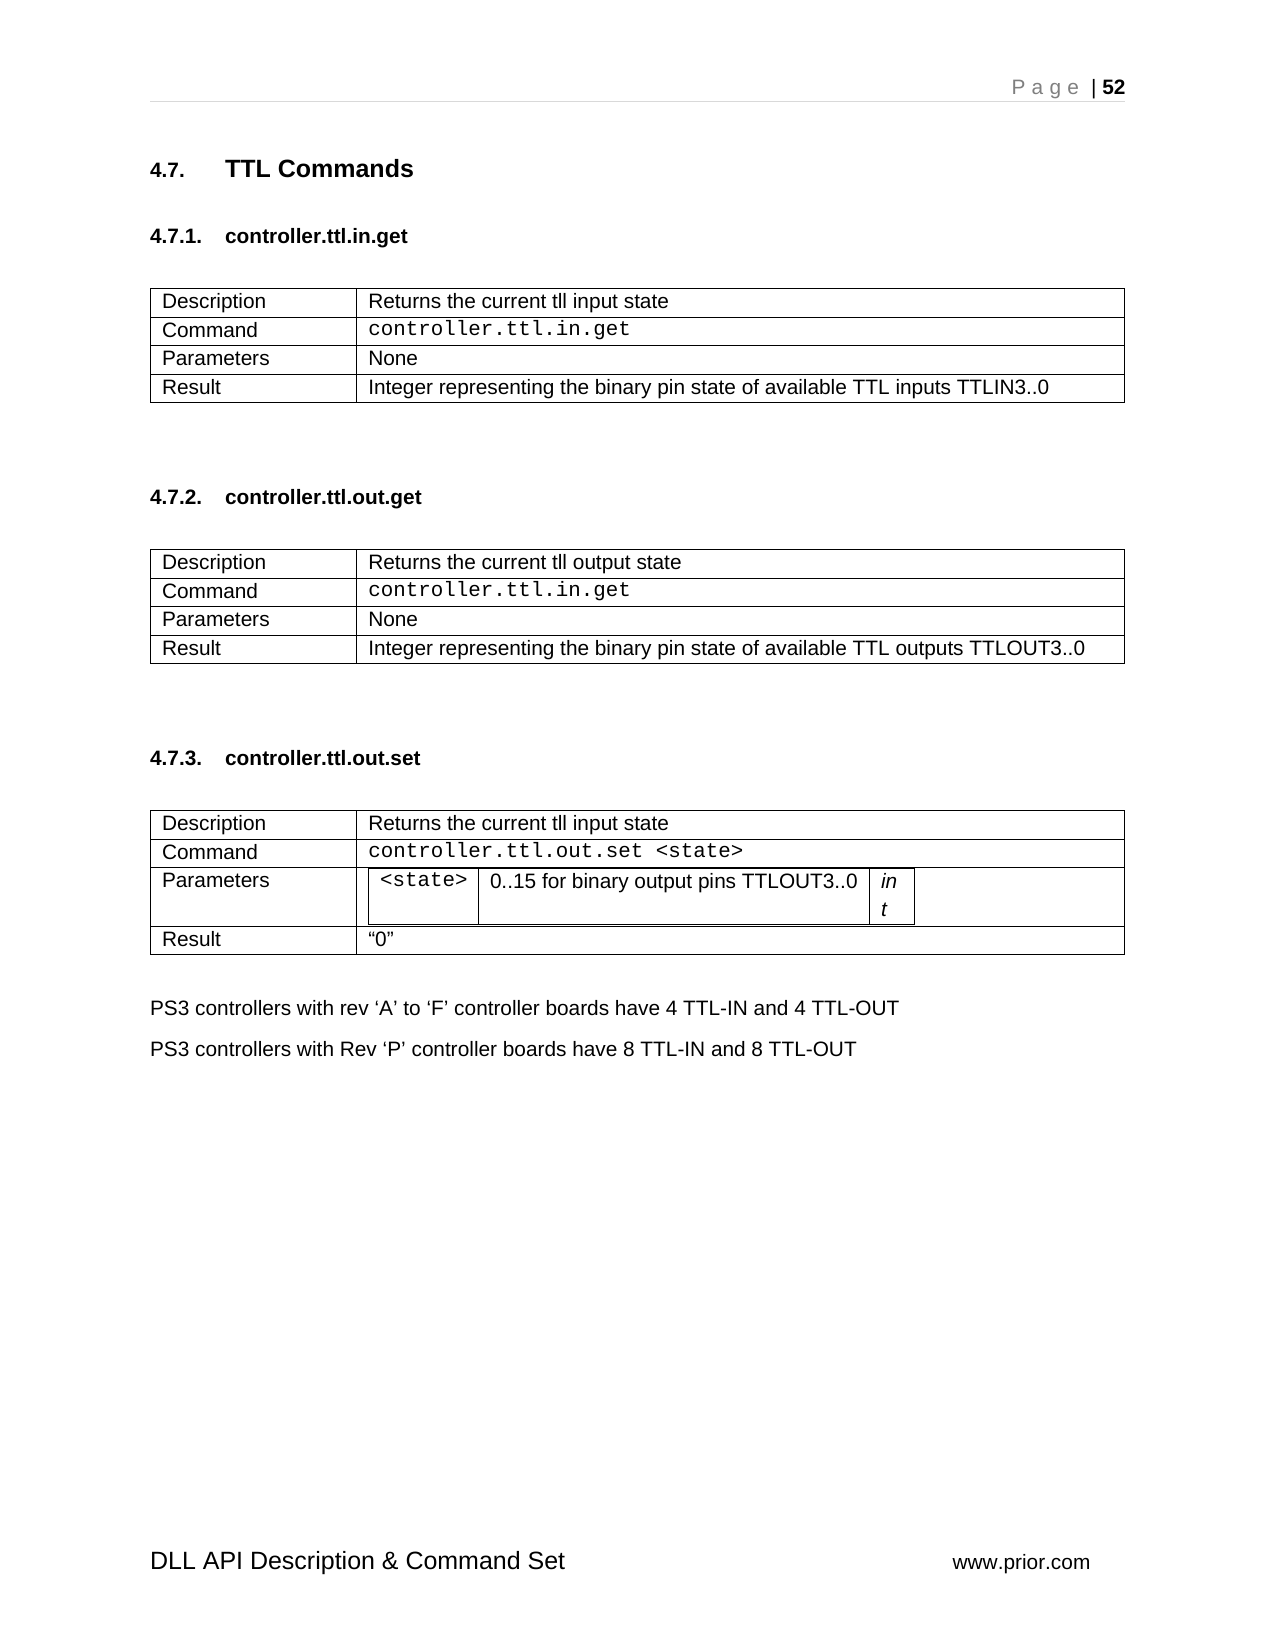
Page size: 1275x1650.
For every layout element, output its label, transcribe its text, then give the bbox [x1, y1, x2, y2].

table_cell controller.ttl.in.get [357, 318, 1124, 345]
subtitle controller.ttl.in.get [150, 223, 1125, 247]
table_cell [357, 868, 1124, 926]
table_cell Parameters [151, 346, 356, 374]
table_cell Command [151, 579, 356, 606]
text PS3 controllers with rev ‘A’ to ‘F’ controller boards have 4 TTL-IN and 4 TTL-OUT [150, 996, 1125, 1020]
table_cell Parameters [151, 868, 356, 926]
table_cell Integer representing the binary pin state of available TTL inputs TTLIN3..0 [357, 375, 1124, 402]
table_cell “0” [357, 927, 1124, 954]
table_header Returns the current tll input state [357, 289, 1124, 317]
table_header Returns the current tll input state [357, 811, 1124, 839]
table_header Returns the current tll output state [357, 550, 1124, 578]
table_cell controller.ttl.out.set <state> [357, 840, 1124, 867]
table_cell Parameters [151, 607, 356, 635]
table_cell Command [151, 318, 356, 345]
table_cell None [357, 346, 1124, 374]
table_cell Result [151, 636, 356, 663]
table_cell Integer representing the binary pin state of available TTL outputs TTLOUT3..0 [357, 636, 1124, 663]
table_cell controller.ttl.in.get [357, 579, 1124, 606]
table_cell Result [151, 927, 356, 954]
subtitle TTL Commands [150, 154, 1125, 183]
subtitle controller.ttl.out.set [150, 746, 1125, 769]
text PS3 controllers with Rev ‘P’ controller boards have 8 TTL-IN and 8 TTL-OUT [150, 1036, 1125, 1060]
subtitle controller.ttl.out.get [150, 484, 1125, 508]
table_header Description [151, 811, 356, 839]
table_header Description [151, 289, 356, 317]
table_header Description [151, 550, 356, 578]
table_cell None [357, 607, 1124, 635]
table_cell Command [151, 840, 356, 867]
table_cell Result [151, 375, 356, 402]
